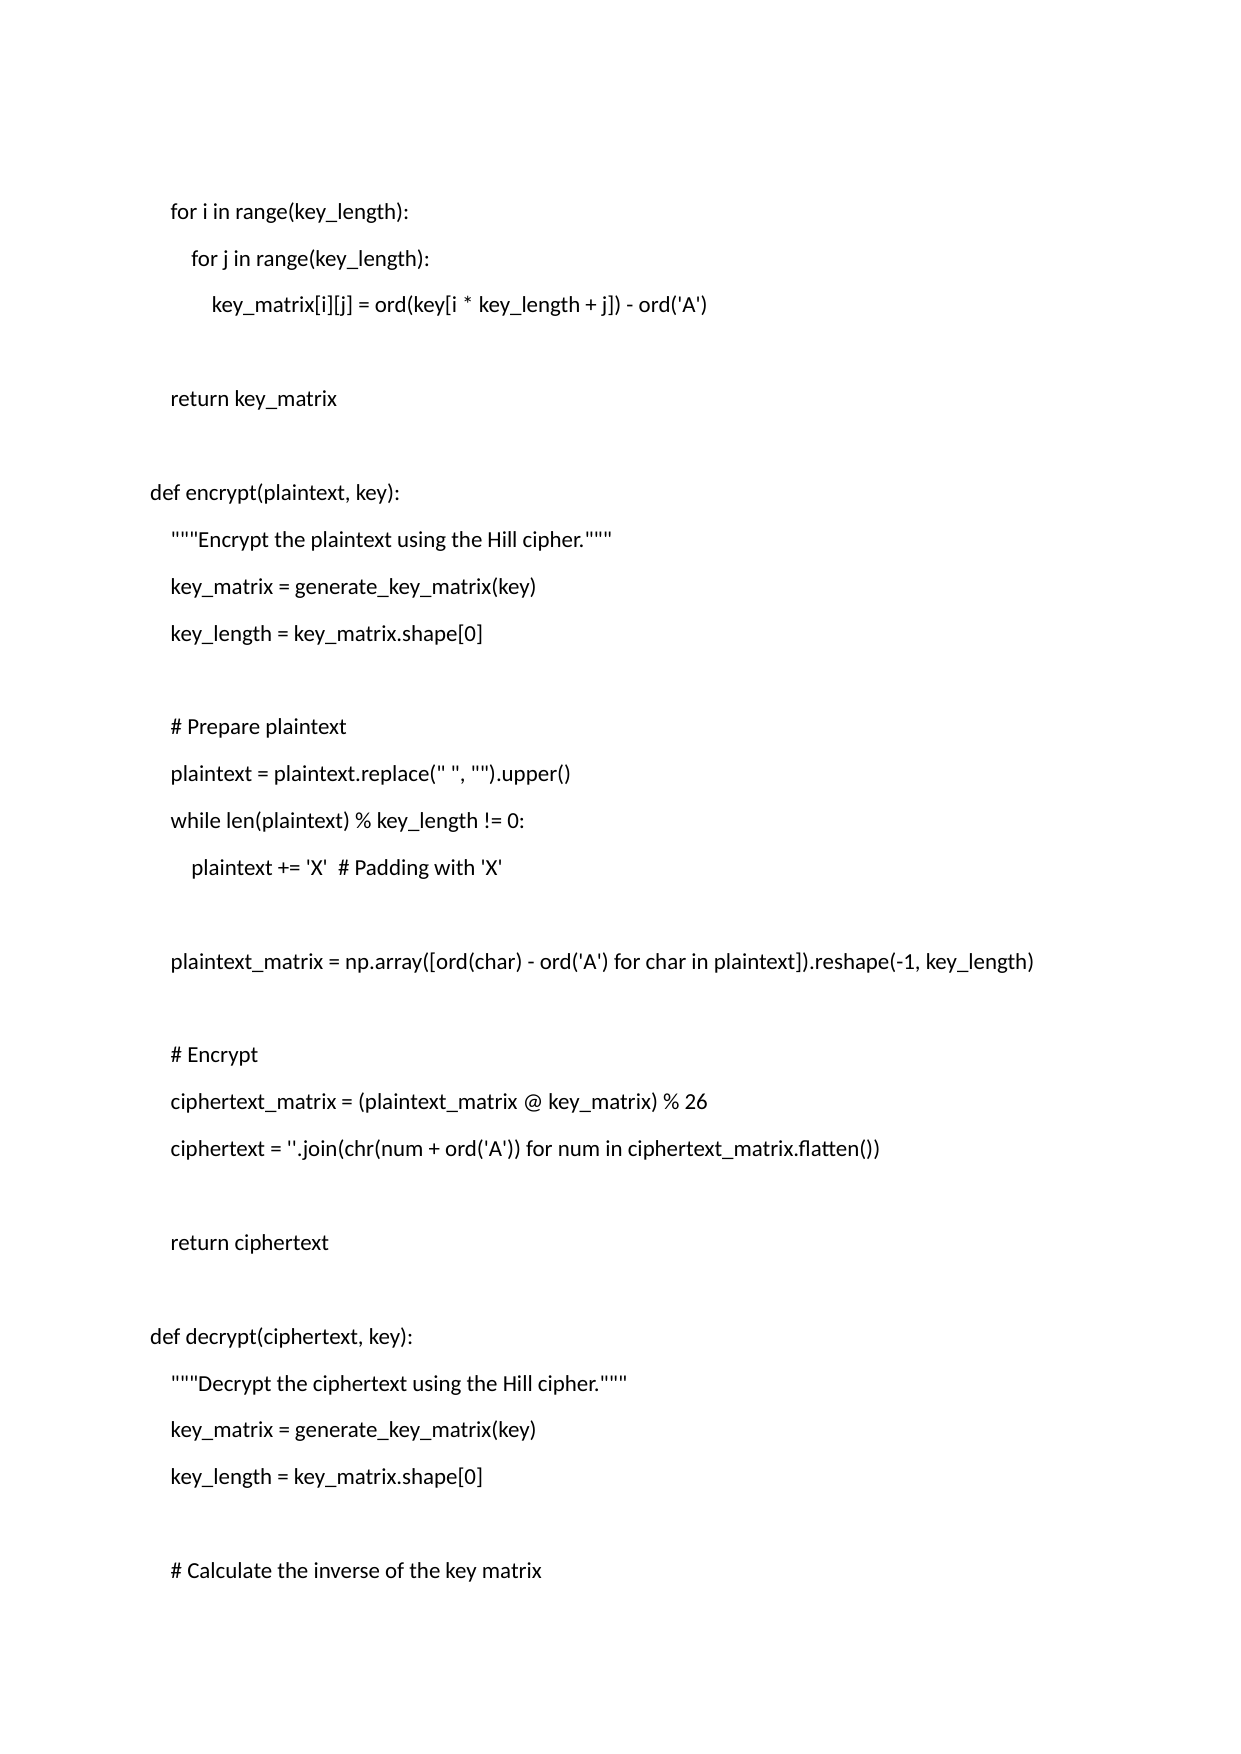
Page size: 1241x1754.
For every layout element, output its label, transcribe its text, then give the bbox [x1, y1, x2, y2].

text """Decrypt the ciphertext using the Hill cipher.""" [150, 1369, 1090, 1397]
text plaintext_matrix = np.array([ord(char) - ord('A') for char in plaintext]).reshape(-1, key_length) [150, 947, 1090, 975]
text while len(plaintext) % key_length != 0: [150, 806, 1090, 834]
text def encrypt(plaintext, key): [150, 478, 1090, 506]
text plaintext = plaintext.replace(" ", "").upper() [150, 759, 1090, 787]
text """Encrypt the plaintext using the Hill cipher.""" [150, 525, 1090, 553]
text key_matrix = generate_key_matrix(key) [150, 1416, 1090, 1444]
text for i in range(key_length): [150, 197, 1090, 225]
text # Encrypt [150, 1041, 1090, 1069]
text ciphertext_matrix = (plaintext_matrix @ key_matrix) % 26 [150, 1087, 1090, 1116]
text for j in range(key_length): [150, 244, 1090, 272]
text def decrypt(ciphertext, key): [150, 1322, 1090, 1350]
text key_length = key_matrix.shape[0] [150, 1462, 1090, 1491]
text key_matrix = generate_key_matrix(key) [150, 572, 1090, 600]
text return key_matrix [150, 384, 1090, 412]
text return ciphertext [150, 1228, 1090, 1256]
text # Calculate the inverse of the key matrix [150, 1556, 1090, 1584]
text key_length = key_matrix.shape[0] [150, 619, 1090, 647]
text key_matrix[i][j] = ord(key[i * key_length + j]) - ord('A') [150, 291, 1090, 319]
text # Prepare plaintext [150, 712, 1090, 741]
text plaintext += 'X' # Padding with 'X' [150, 853, 1090, 881]
text ciphertext = ''.join(chr(num + ord('A')) for num in ciphertext_matrix.flatten()) [150, 1134, 1090, 1162]
